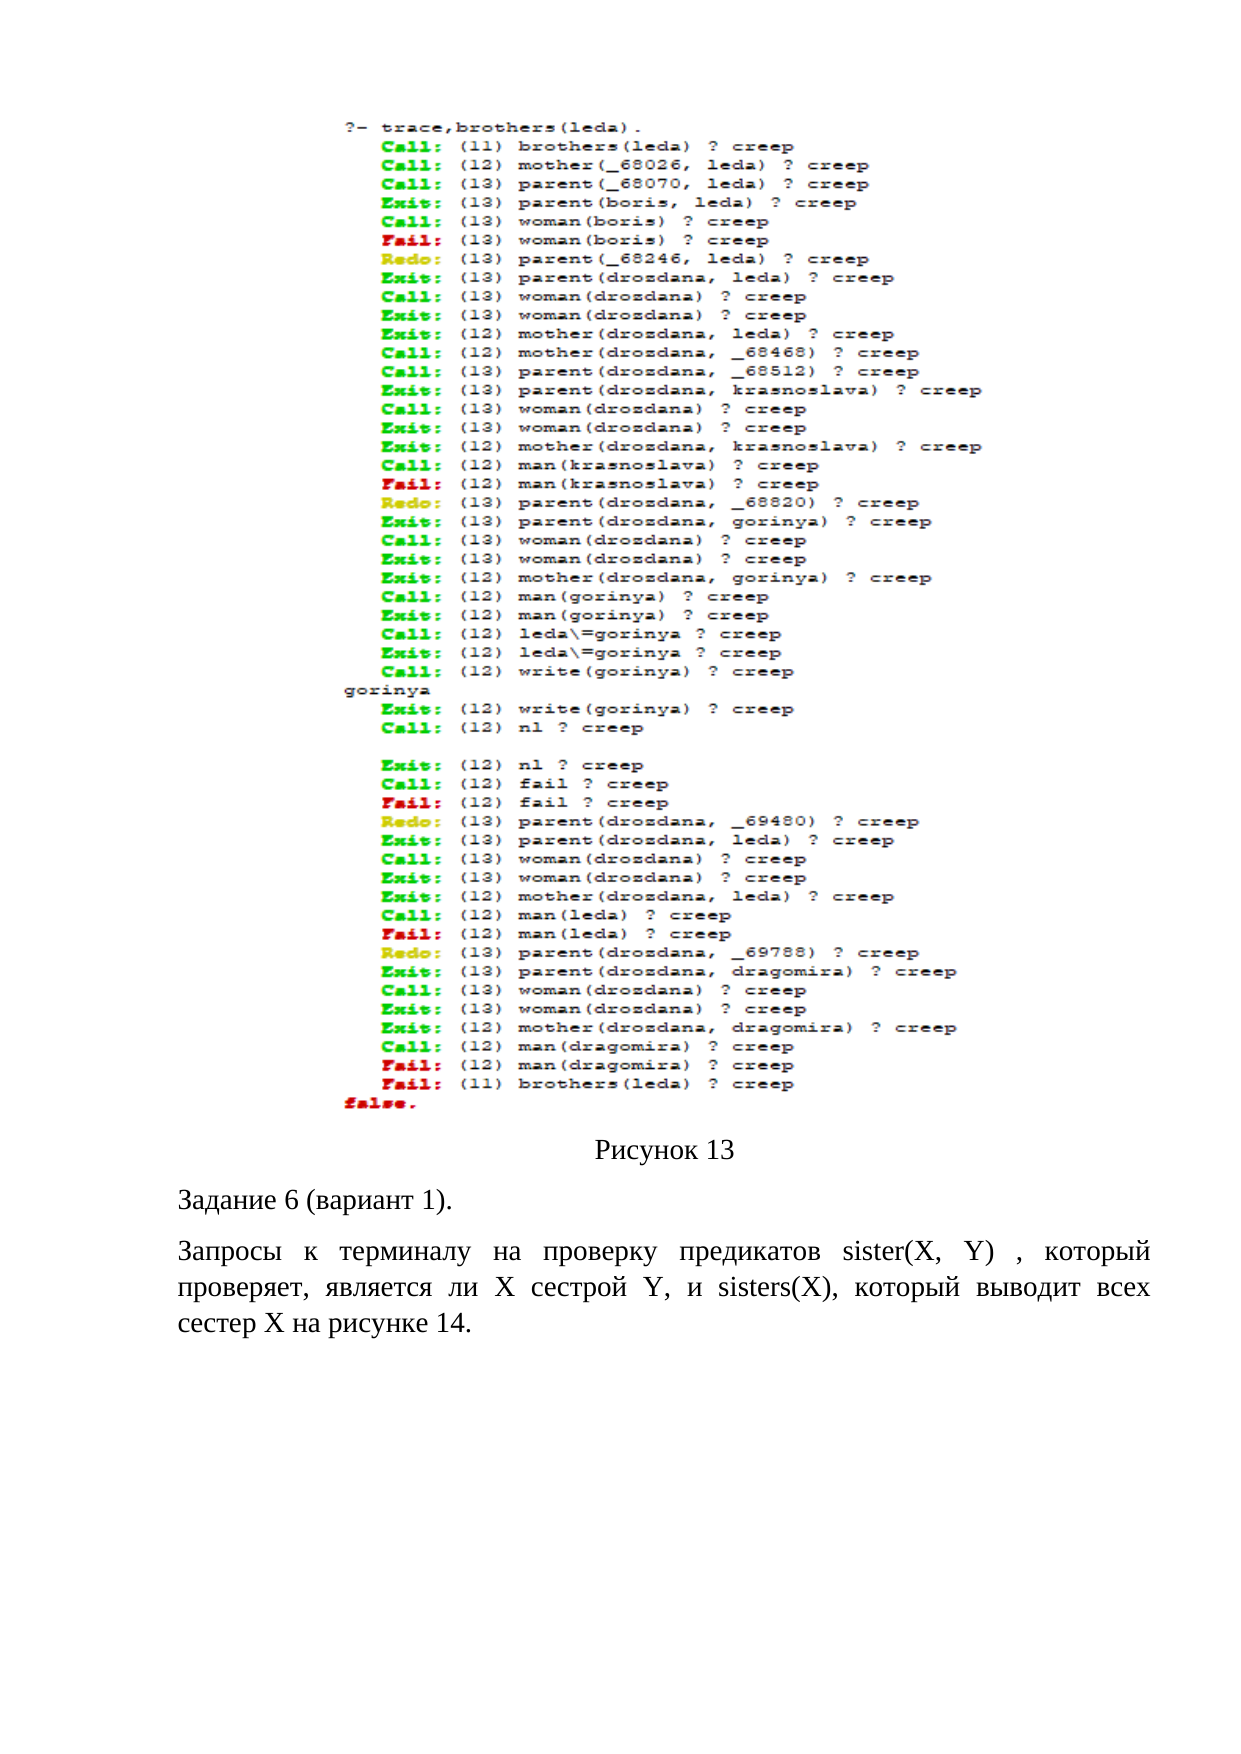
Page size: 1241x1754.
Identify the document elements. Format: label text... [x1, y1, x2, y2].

picture [331, 118, 998, 1118]
text Запросы к терминалу на проверку предикатов sister(X, Y) , который проверяет, является ли X сестрой Y, и sisters(X), который выводит всех сестер X на рисунке 14. [177, 1233, 1152, 1338]
text Задание 6 (вариант 1). [177, 1182, 1152, 1216]
text Рисунок 13 [177, 1132, 1152, 1166]
